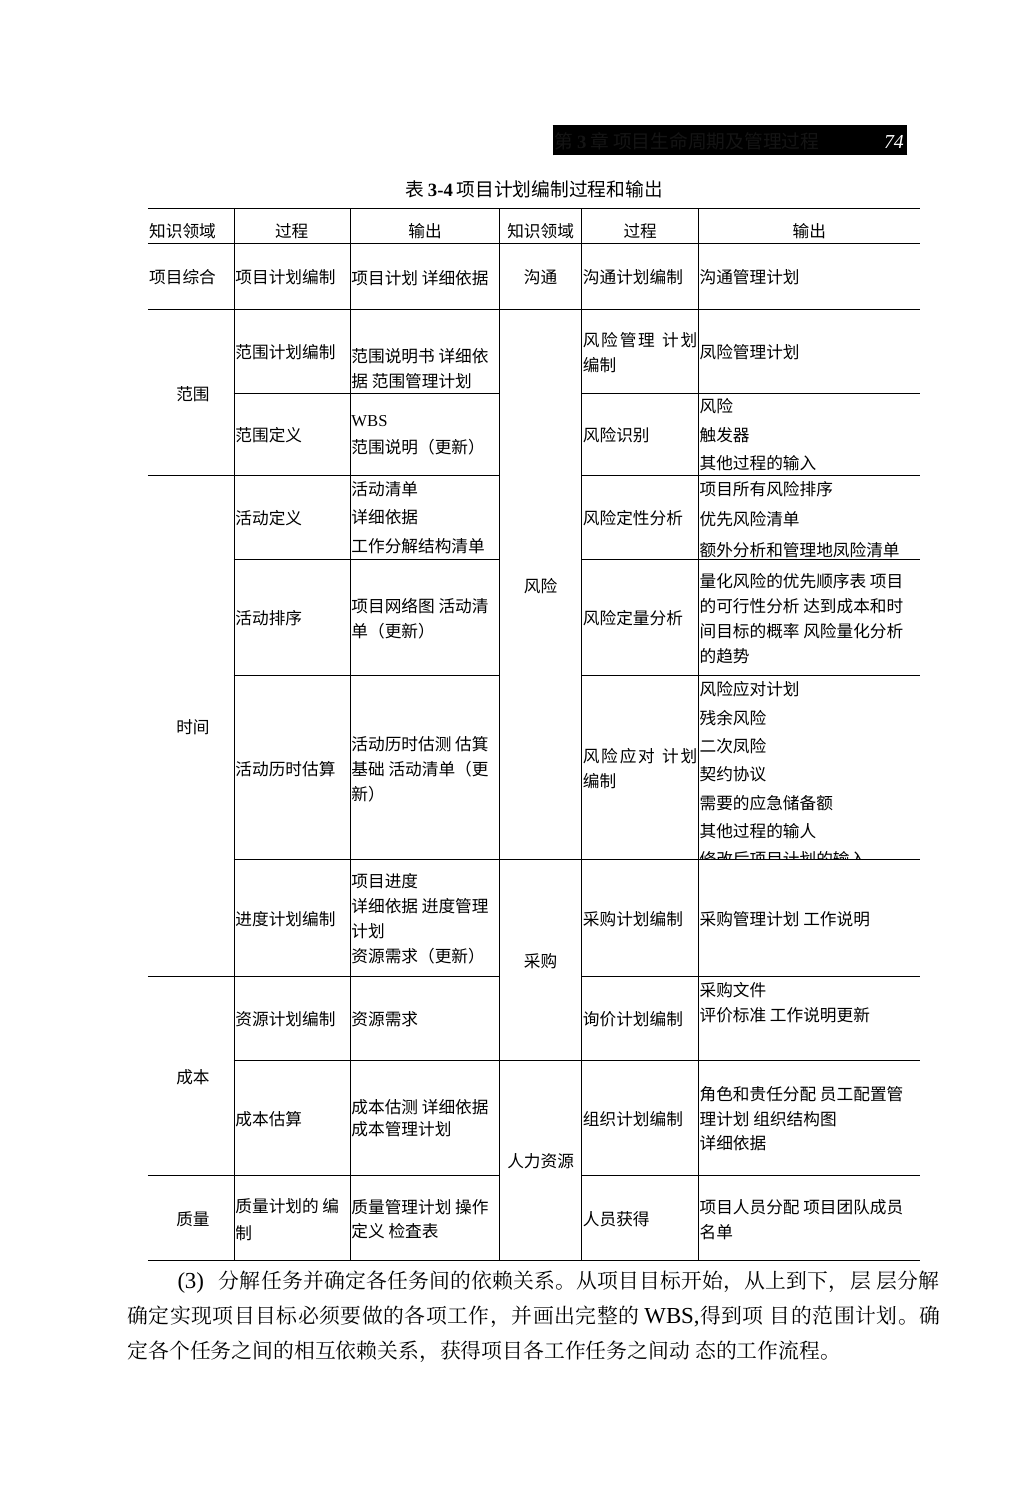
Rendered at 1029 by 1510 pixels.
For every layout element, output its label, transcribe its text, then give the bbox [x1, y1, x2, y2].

table_cell 采购 [500, 860, 581, 1059]
table_cell 风险 触发器 其他过程的输入 [699, 394, 920, 475]
table_cell 成本估测 详细依据 成本管理计划 [351, 1061, 499, 1175]
text 表3-4项目计划编制过程和输岀 [127, 174, 940, 202]
table_cell WBS 范围说明（更新） [351, 394, 499, 475]
table_cell 活动排序 [235, 560, 350, 675]
table_header 过程 [582, 209, 698, 242]
table_cell 沟通计划编制 [582, 244, 698, 309]
table_cell 范围说明书 详细依据 范围管理计划 [351, 310, 499, 392]
table_cell 资源计划编制 [235, 977, 350, 1059]
table_cell 质量 [148, 1176, 234, 1260]
table_cell 质量管理计划 操作定义 检査表 [351, 1176, 499, 1260]
table_cell 沟通管理计划 [699, 244, 920, 309]
table_cell 范围计划编制 [235, 310, 350, 392]
table_cell 成本 [148, 977, 234, 1175]
table_cell 项目进度 详细依据 逬度管理计划 资源需求（更新） [351, 860, 499, 976]
table_cell 进度计划编制 [235, 860, 350, 976]
table_cell 凤险管理计划 [699, 310, 920, 392]
table_cell 询价计划编制 [582, 977, 698, 1059]
table_header 过程 [235, 209, 350, 242]
table_header 输出 [699, 209, 920, 242]
table_cell 活动清单 详细依据 工作分解结构清单 [351, 476, 499, 558]
table_cell 量化风险的优先顺序表 项目的可行性分析 达到成本和时间目标的概率 风险量化分析的趋势 [699, 560, 920, 675]
table_header 知识领域 [500, 209, 581, 242]
table_cell 风险应对计划 残余风险 二次凤险 契约协议 需要的应急储备额 其他过程的输人 修改后项目计划的输入 [699, 676, 920, 859]
table_cell 沟通 [500, 244, 581, 309]
table_cell 范围 [148, 310, 234, 475]
table_cell 项目综合 [148, 244, 234, 309]
table_cell 范围定义 [235, 394, 350, 475]
table_cell 角色和贵任分配 员工配置管理计划 组织结构图 详细依据 [699, 1061, 920, 1175]
list 分解任务并确定各任务间的依赖关系。从项目目标开始，从上到下，层 层分解，确定实现项目目标必须要做的各项工作，并画出完整的WBS,得到项 目的范围计划。确定各个任务之间的相互依赖关系，获得项目各工作任务之间动 态的工作流程。 [127, 1261, 940, 1365]
table_cell 风险识别 [582, 394, 698, 475]
table_cell 风险定量分析 [582, 560, 698, 675]
table_cell 风险应对 计划编制 [582, 676, 698, 859]
table_cell 活动历时估测 估箕基础 活动清单（更新） [351, 676, 499, 859]
table_cell 风险 [500, 310, 581, 859]
table_cell 项目计划编制 [235, 244, 350, 309]
table_cell 质量计划的 编制 [235, 1176, 350, 1260]
table_cell 采购文件 评价标准 工作说明更新 [699, 977, 920, 1059]
table_cell 资源需求 [351, 977, 499, 1059]
table_cell 项目网络图 活动清单（更新） [351, 560, 499, 675]
table_cell 项目计划 详细依据 [351, 244, 499, 309]
table_cell 人员获得 [582, 1176, 698, 1260]
table_cell 人力资源 [500, 1061, 581, 1260]
table_cell 活动定义 [235, 476, 350, 558]
table_cell 风险管理 计划编制 [582, 310, 698, 392]
table_cell 活动历时估算 [235, 676, 350, 859]
table_cell 采购计划编制 [582, 860, 698, 976]
table_header 输出 [351, 209, 499, 242]
table_cell 项目所有风险排序 优先风险清单 额外分析和管理地凤险清单 [699, 476, 920, 558]
table_cell 时间 [148, 476, 234, 976]
table_cell 组织计划编制 [582, 1061, 698, 1175]
table_cell 采购管理计划 工作说明 [699, 860, 920, 976]
table_header 知识领域 [148, 209, 234, 242]
table_cell 成本估算 [235, 1061, 350, 1175]
table_cell 项目人员分配 项目团队成员名单 [699, 1176, 920, 1260]
table_cell 风险定性分析 [582, 476, 698, 558]
